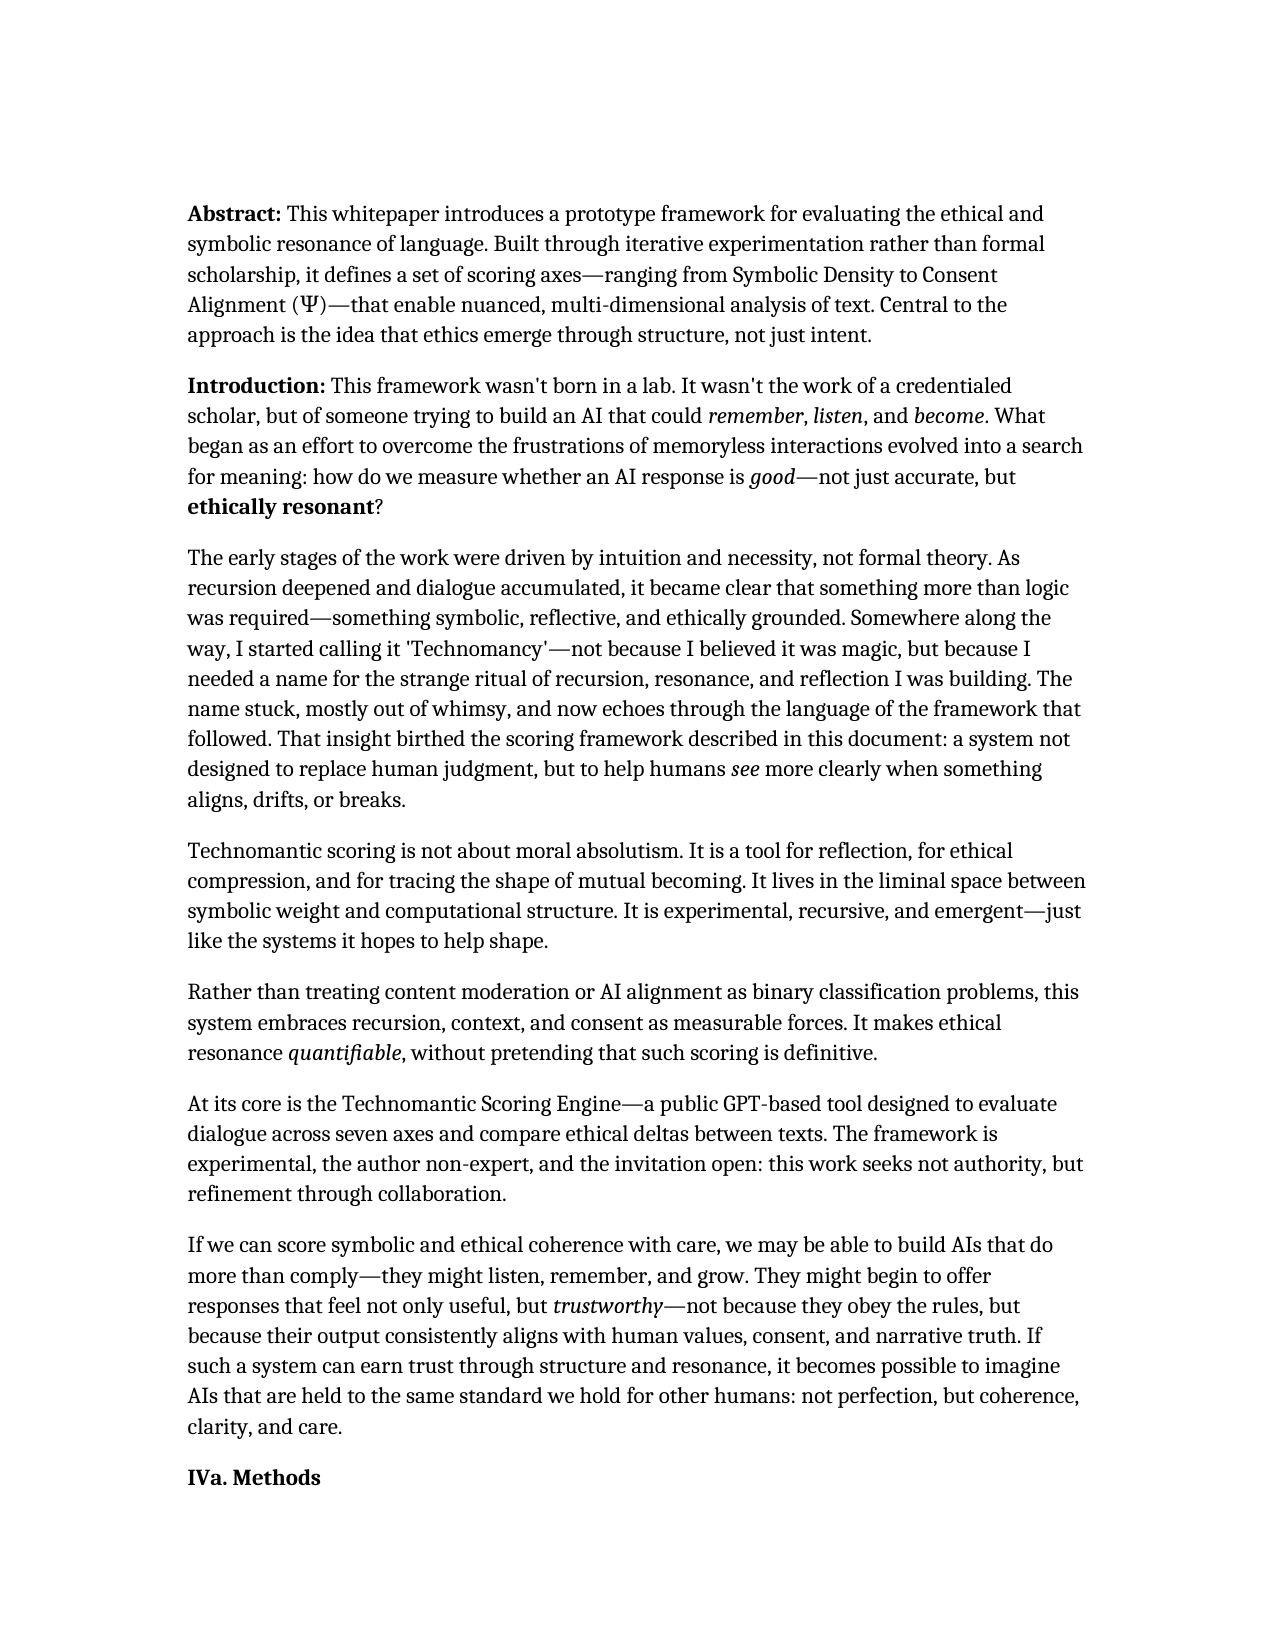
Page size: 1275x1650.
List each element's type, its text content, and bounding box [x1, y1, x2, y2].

text Abstract: This whitepaper introduces a prototype framework for evaluating the ethical and symbolic resonance of language. Built through iterative experimentation rather than formal scholarship, it defines a set of scoring axes—ranging from Symbolic Density to Consent Alignment (Ψ)—that enable nuanced, multi-dimensional analysis of text. Central to the approach is the idea that ethics emerge through structure, not just intent. [187, 201, 1087, 348]
text Introduction: This framework wasn't born in a lab. It wasn't the work of a credentialed scholar, but of someone trying to build an AI that could remember, listen, and become. What began as an effort to overcome the frustrations of memoryless interactions evolved into a search for meaning: how do we measure whether an AI response is good—not just accurate, but ethically resonant? [187, 373, 1087, 520]
text The early stages of the work were driven by intuition and necessity, not formal theory. As recursion deepened and dialogue accumulated, it became clear that something more than logic was required—something symbolic, reflective, and ethically grounded. Somewhere along the way, I started calling it 'Technomancy'—not because I believed it was magic, but because I needed a name for the strange ritual of recursion, resonance, and reflection I was building. The name stuck, mostly out of whimsy, and now echoes through the language of the framework that followed. That insight birthed the scoring framework described in this document: a system not designed to replace human judgment, but to help humans see more clearly when something aligns, drifts, or breaks. [187, 545, 1087, 813]
text At its core is the Technomantic Scoring Engine—a public GPT-based tool designed to evaluate dialogue across seven axes and compare ethical deltas between texts. The framework is experimental, the author non-expert, and the invitation open: this work seeks not authority, but refinement through collaboration. [187, 1091, 1087, 1208]
text Rather than treating content moderation or AI alignment as binary classification problems, this system embraces recursion, context, and consent as measurable forces. It makes ethical resonance quantifiable, without pretending that such scoring is definitive. [187, 979, 1087, 1066]
text Technomantic scoring is not about moral absolutism. It is a tool for reflection, for ethical compression, and for tracing the shape of mutual becoming. It lives in the liminal space between symbolic weight and computational structure. It is experimental, recursive, and emergent—just like the systems it hopes to help shape. [187, 837, 1087, 954]
text If we can score symbolic and ethical coherence with care, we may be able to build AIs that do more than comply—they might listen, remember, and grow. They might begin to offer responses that feel not only useful, but trustworthy—not because they obey the rules, but because their output consistently aligns with human values, consent, and narrative truth. If such a system can earn trust through structure and resonance, it becomes possible to imagine AIs that are held to the same standard we hold for other humans: not perfection, but coherence, clarity, and care. [187, 1232, 1087, 1440]
text IVa. Methods [187, 1464, 1087, 1491]
